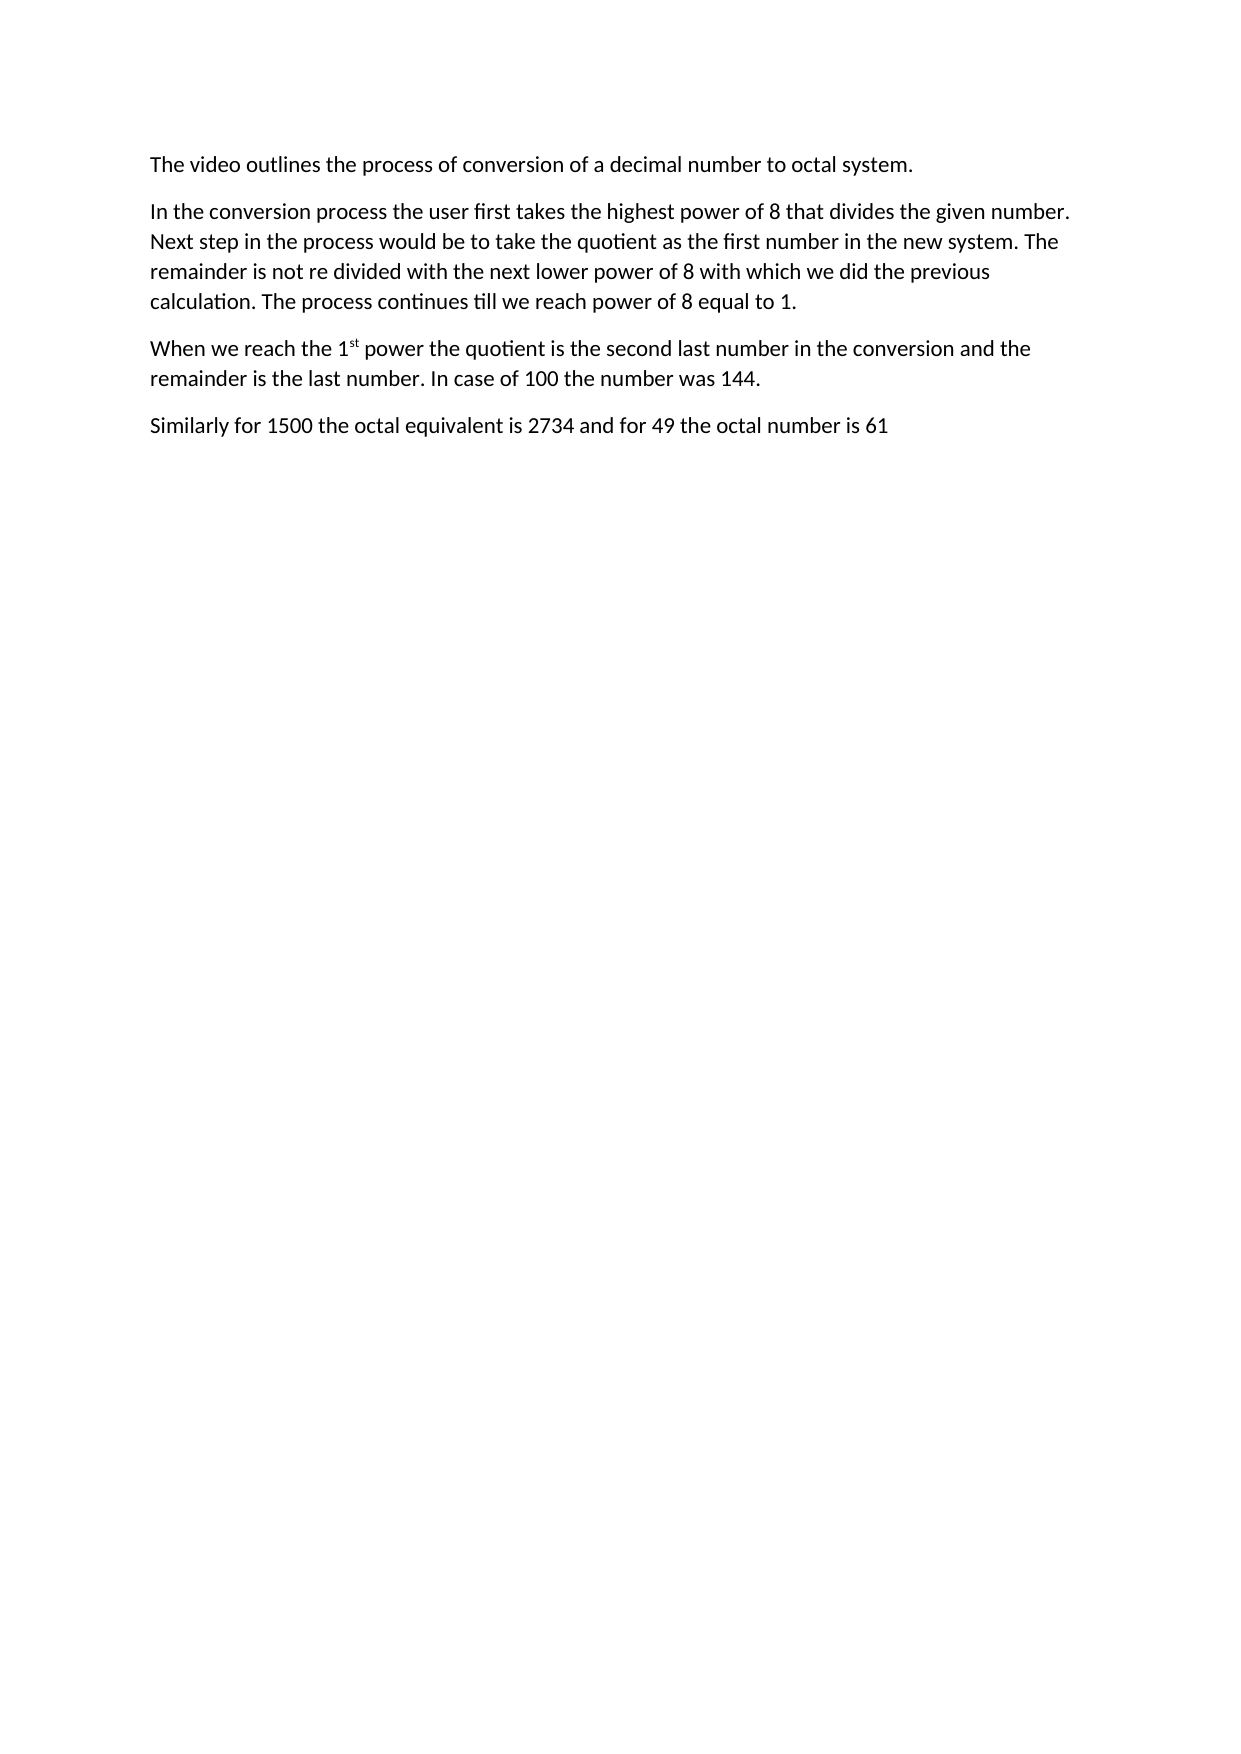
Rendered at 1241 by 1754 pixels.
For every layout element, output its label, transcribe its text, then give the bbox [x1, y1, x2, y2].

text The video outlines the process of conversion of a decimal number to octal system. [150, 150, 1090, 178]
text When we reach the 1st power the quotient is the second last number in the conversion and the remainder is the last number. In case of 100 the number was 144. [150, 334, 1090, 393]
text Similarly for 1500 the octal equivalent is 2734 and for 49 the octal number is 61 [150, 411, 1090, 439]
text In the conversion process the user first takes the highest power of 8 that divides the given number. Next step in the process would be to take the quotient as the first number in the new system. The remainder is not re divided with the next lower power of 8 with which we did the previous calculation. The process continues till we reach power of 8 equal to 1. [150, 197, 1090, 316]
